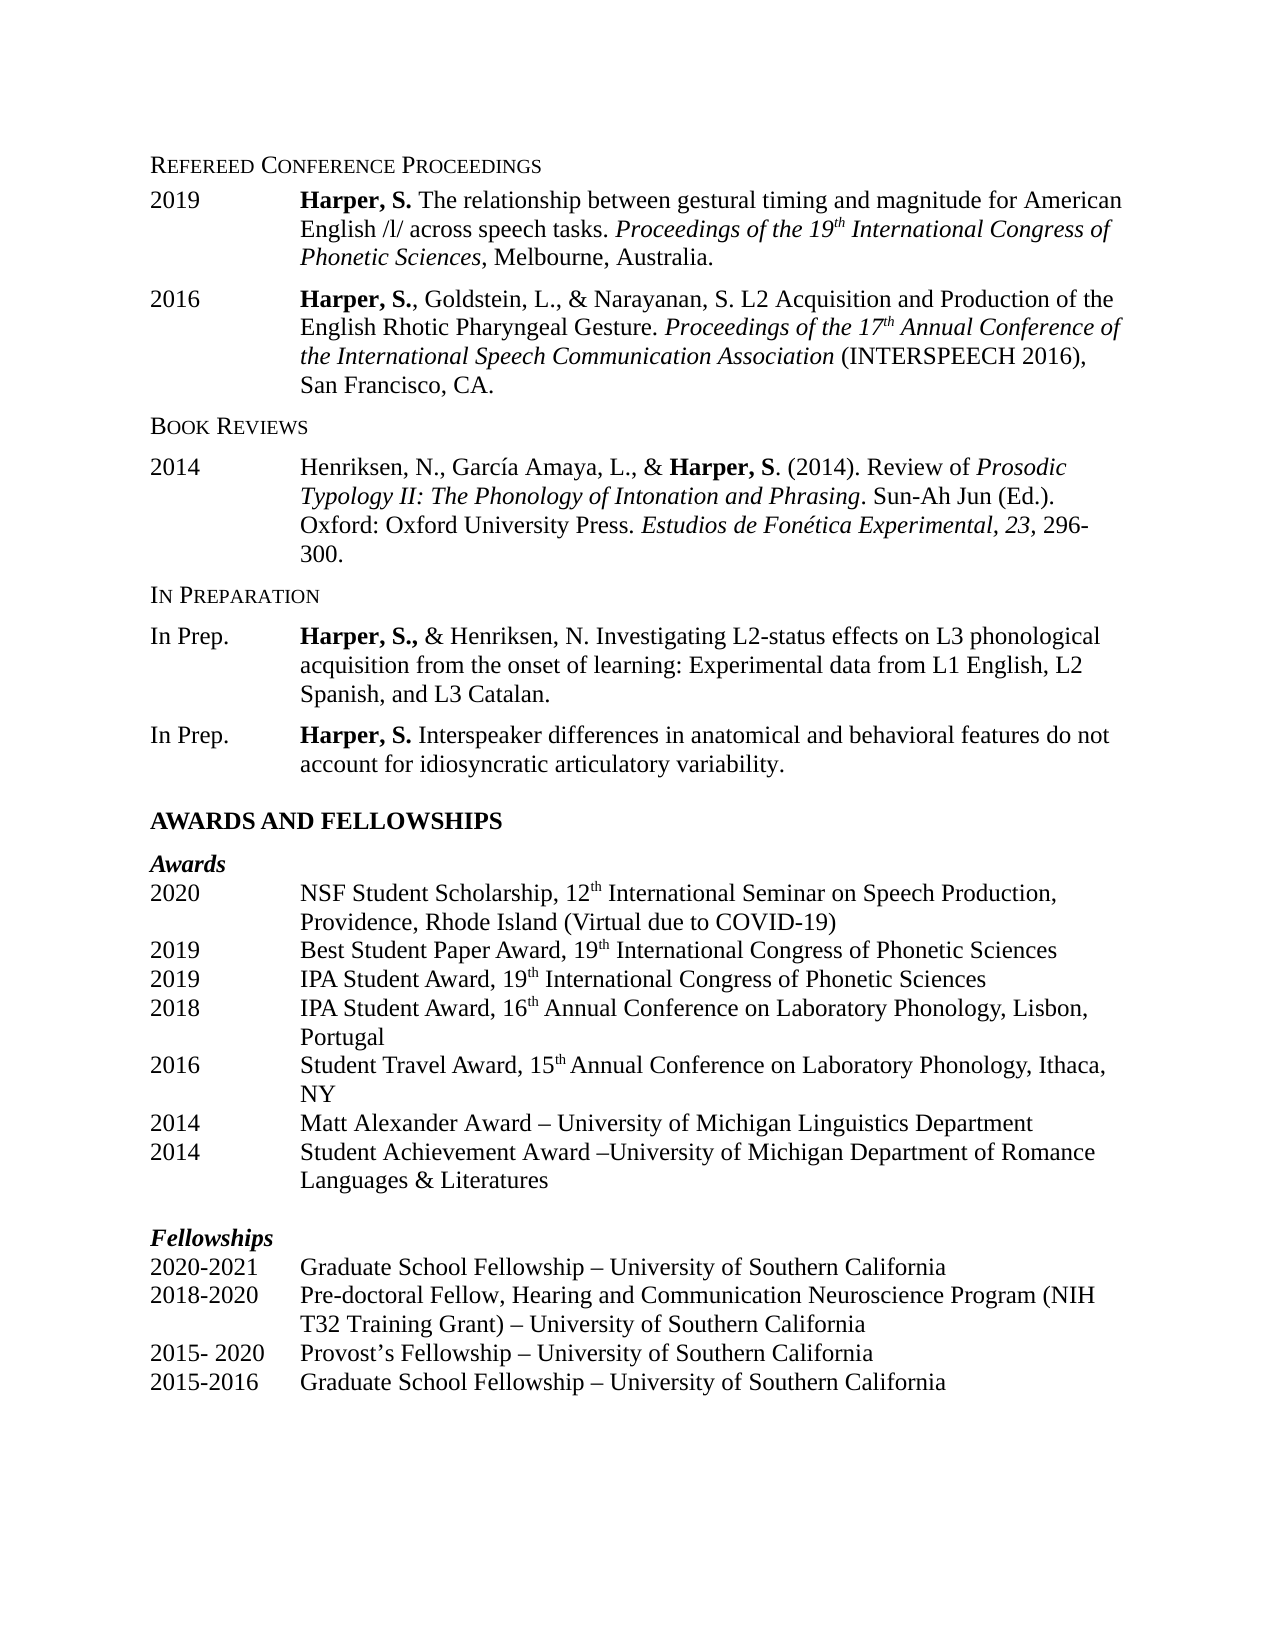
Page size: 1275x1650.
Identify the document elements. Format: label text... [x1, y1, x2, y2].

text In Prep. Harper, S. Interspeaker differences in anatomical and behavioral features do not account for idiosyncratic articulatory variability. [150, 720, 1125, 777]
text 2014 Henriksen, N., García Amaya, L., & Harper, S. (2014). Review of Prosodic Typology II: The Phonology of Intonation and Phrasing. Sun-Ah Jun (Ed.). Oxford: Oxford University Press. Estudios de Fonética Experimental, 23, 296-300. [150, 452, 1125, 567]
text Fellowships [150, 1223, 1125, 1252]
text 2016 Harper, S., Goldstein, L., & Narayanan, S. L2 Acquisition and Production of the English Rhotic Pharyngeal Gesture. Proceedings of the 17th Annual Conference of the International Speech Communication Association (INTERSPEECH 2016), San Francisco, CA. [150, 284, 1125, 399]
text 2014 Student Achievement Award –University of Michigan Department of Romance Languages & Literatures [150, 1137, 1125, 1194]
text In Prep. Harper, S., & Henriksen, N. Investigating L2-status effects on L3 phonological acquisition from the onset of learning: Experimental data from L1 English, L2 Spanish, and L3 Catalan. [150, 621, 1125, 707]
text Book Reviews [150, 411, 1125, 440]
text In Preparation [150, 580, 1125, 609]
text 2015-2016 Graduate School Fellowship – University of Southern California [150, 1367, 1125, 1396]
text 2019 Best Student Paper Award, 19th International Congress of Phonetic Sciences [150, 936, 1125, 964]
text Awards [150, 849, 1125, 878]
text 2018-2020 Pre-doctoral Fellow, Hearing and Communication Neuroscience Program (NIH T32 Training Grant) – University of Southern California [150, 1281, 1125, 1338]
text 2020-2021 Graduate School Fellowship – University of Southern California [150, 1252, 1125, 1281]
text 2019 IPA Student Award, 19th International Congress of Phonetic Sciences [150, 964, 1125, 993]
text 2019 Harper, S. The relationship between gestural timing and magnitude for American English /l/ across speech tasks. Proceedings of the 19th International Congress of Phonetic Sciences, Melbourne, Australia. [150, 185, 1125, 271]
text AWARDS AND FELLOWSHIPS [150, 806, 1125, 835]
text 2016 Student Travel Award, 15th Annual Conference on Laboratory Phonology, Ithaca, NY [150, 1051, 1125, 1108]
text 2015- 2020 Provost’s Fellowship – University of Southern California [150, 1338, 1125, 1367]
text 2020 NSF Student Scholarship, 12th International Seminar on Speech Production, Providence, Rhode Island (Virtual due to COVID-19) [150, 878, 1125, 936]
text Refereed Conference Proceedings [150, 150, 1125, 179]
text 2014 Matt Alexander Award – University of Michigan Linguistics Department [150, 1108, 1125, 1137]
text 2018 IPA Student Award, 16th Annual Conference on Laboratory Phonology, Lisbon, Portugal [150, 993, 1125, 1051]
